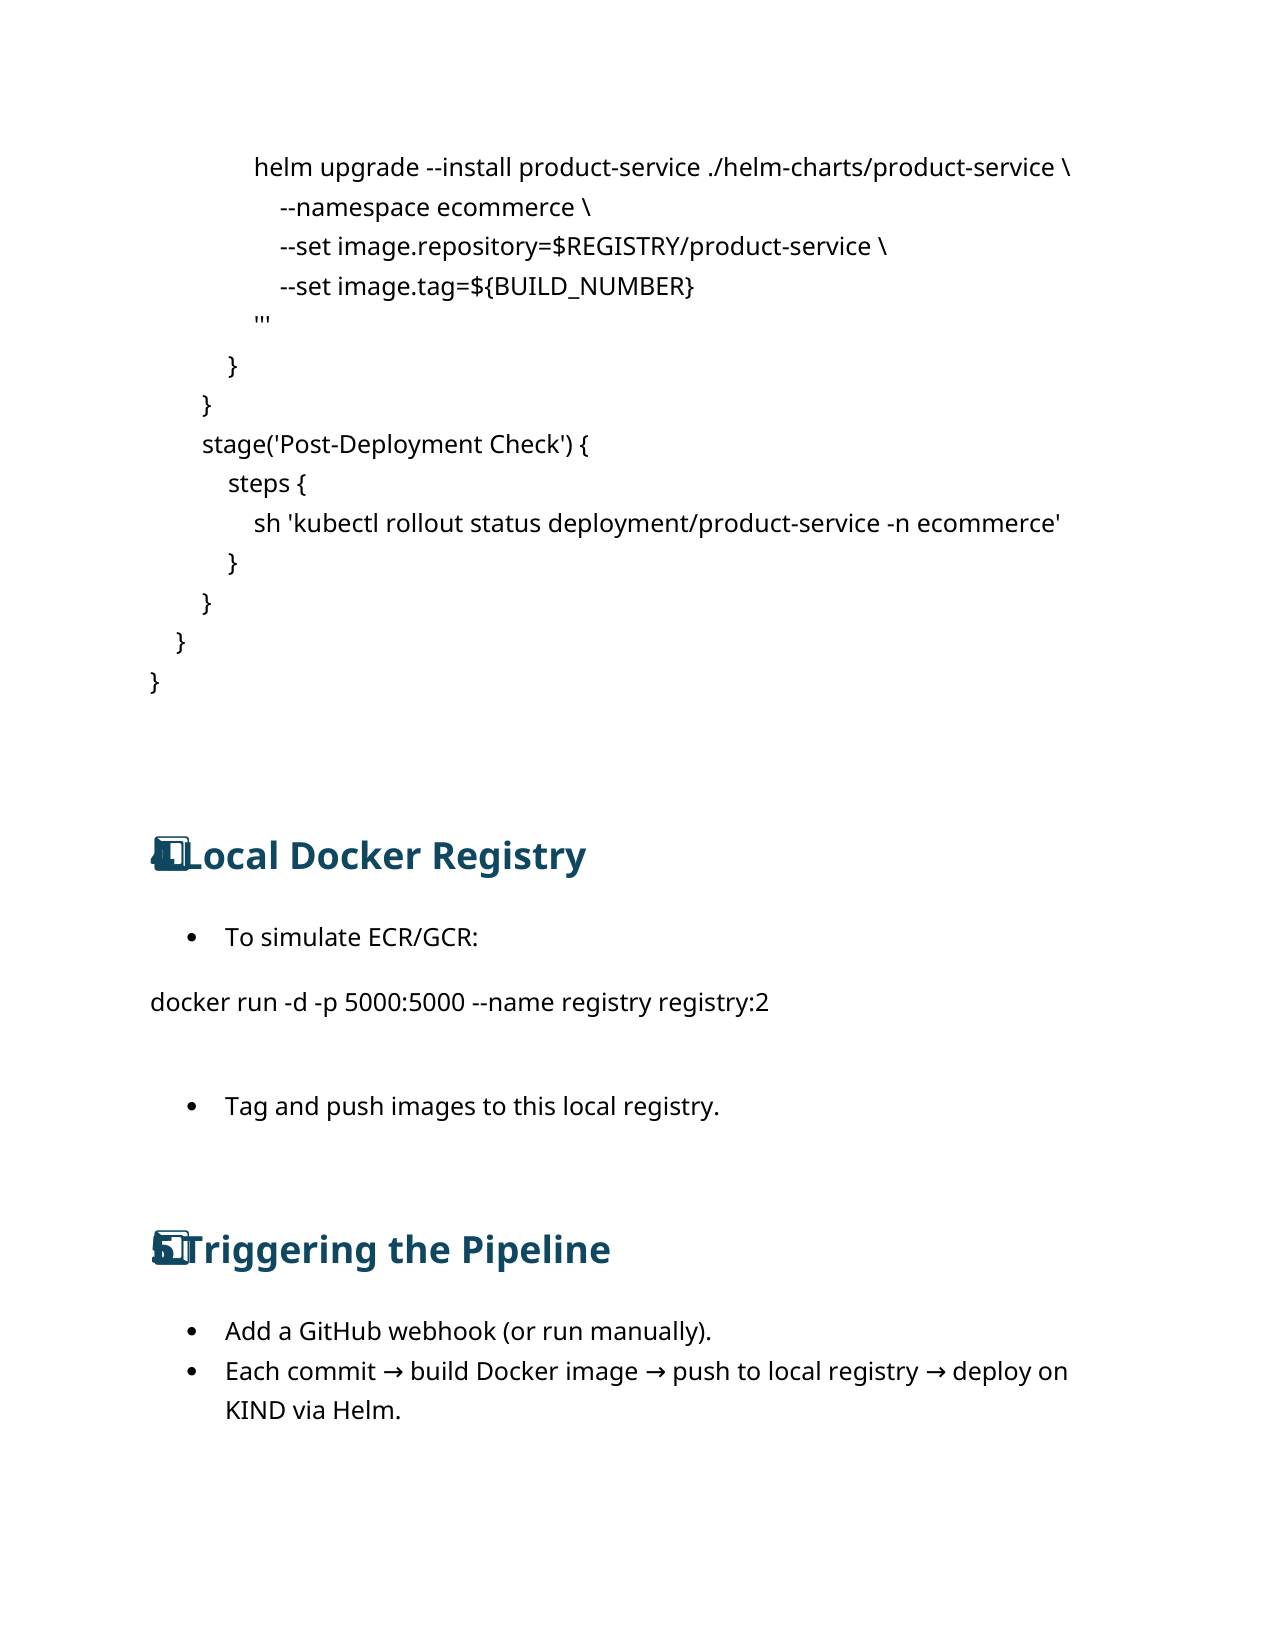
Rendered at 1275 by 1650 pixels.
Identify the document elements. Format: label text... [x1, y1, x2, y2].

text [150, 150, 1125, 737]
subtitle 5️⃣ Triggering the Pipeline [150, 1223, 1125, 1274]
text docker run -d -p 5000:5000 --name registry registry:2 [150, 984, 1125, 1058]
subtitle 4️⃣ Local Docker Registry [150, 829, 1125, 881]
list Tag and push images to this local registry. [187, 1088, 1125, 1122]
list Add a GitHub webhook (or run manually). [187, 1314, 1125, 1348]
list To simulate ECR/GCR: [187, 920, 1125, 954]
list Each commit → build Docker image → push to local registry → deploy on KIND via Helm. [187, 1353, 1125, 1427]
